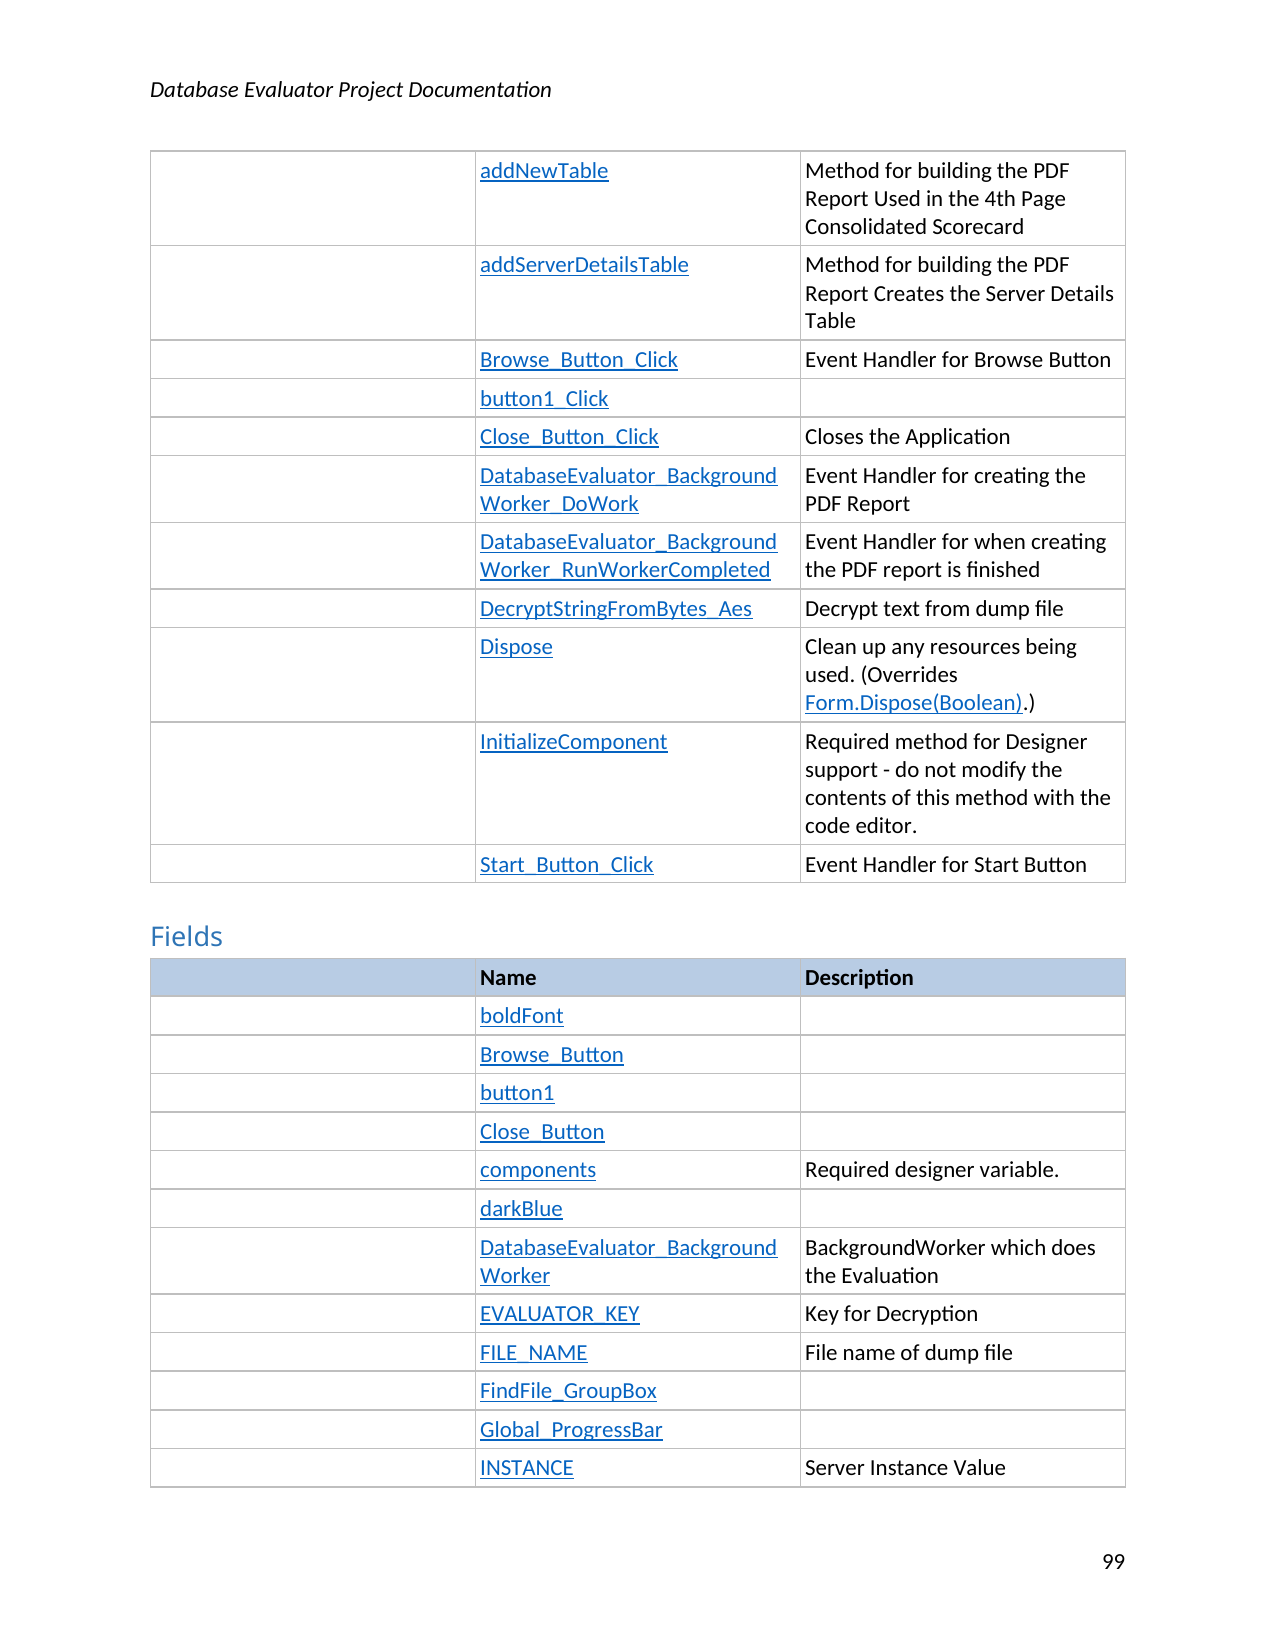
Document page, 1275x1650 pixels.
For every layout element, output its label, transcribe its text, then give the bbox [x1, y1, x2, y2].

table_cell Dispose [476, 628, 800, 721]
subtitle Fields [150, 918, 1125, 954]
table_cell Event Handler for when creating the PDF report is finished [801, 523, 1125, 588]
table_cell Start_Button_Click [476, 845, 800, 882]
table_cell DatabaseEvaluator_BackgroundWorker_RunWorkerCompleted [476, 523, 800, 588]
table_cell [151, 379, 475, 416]
table_cell [151, 1295, 475, 1332]
table_cell [151, 1074, 475, 1111]
table_cell [151, 523, 475, 588]
table_cell File name of dump file [801, 1333, 1125, 1370]
table_cell components [476, 1151, 800, 1188]
table_cell button1_Click [476, 379, 800, 416]
table_cell [801, 1372, 1125, 1409]
table_cell [801, 1411, 1125, 1447]
table_cell [151, 152, 475, 244]
table_cell INSTANCE [476, 1449, 800, 1486]
table_cell Key for Decryption [801, 1295, 1125, 1332]
table_cell [151, 1449, 475, 1486]
table_cell Method for building the PDF Report Used in the 4th Page Consolidated Scorecard [801, 152, 1125, 244]
table_cell [151, 456, 475, 521]
table_cell Event Handler for creating the PDF Report [801, 456, 1125, 521]
table_cell DatabaseEvaluator_BackgroundWorker_DoWork [476, 456, 800, 521]
table_cell Required designer variable. [801, 1151, 1125, 1188]
table_cell [151, 1372, 475, 1409]
table_cell Browse_Button [476, 1036, 800, 1072]
table_cell FILE_NAME [476, 1333, 800, 1370]
table_cell FindFile_GroupBox [476, 1372, 800, 1409]
table_cell [801, 1074, 1125, 1111]
table_cell [151, 1113, 475, 1149]
table_cell [151, 341, 475, 378]
table_cell addNewTable [476, 152, 800, 244]
table_cell addServerDetailsTable [476, 246, 800, 339]
table_cell Server Instance Value [801, 1449, 1125, 1486]
table_cell EVALUATOR_KEY [476, 1295, 800, 1332]
table_cell [801, 379, 1125, 416]
table_cell Method for building the PDF Report Creates the Server Details Table [801, 246, 1125, 339]
table_cell [151, 1036, 475, 1072]
table_cell Event Handler for Browse Button [801, 341, 1125, 378]
table_cell [801, 1190, 1125, 1227]
table_cell DatabaseEvaluator_BackgroundWorker [476, 1228, 800, 1293]
table_cell Closes the Application [801, 418, 1125, 455]
table_cell [151, 845, 475, 882]
table_cell darkBlue [476, 1190, 800, 1227]
table_cell Global_ProgressBar [476, 1411, 800, 1447]
table_cell Close_Button [476, 1113, 800, 1149]
table_cell Clean up any resources being used. (Overrides Form.Dispose(Boolean).) [801, 628, 1125, 721]
table_cell [151, 1151, 475, 1188]
table_cell Decrypt text from dump file [801, 590, 1125, 626]
table_cell [801, 997, 1125, 1034]
table_cell [151, 418, 475, 455]
table_cell Required method for Designer support - do not modify the contents of this method with the code editor. [801, 723, 1125, 844]
table_cell Close_Button_Click [476, 418, 800, 455]
table_cell [151, 997, 475, 1034]
table_cell [801, 1113, 1125, 1149]
table_cell [151, 246, 475, 339]
table_cell [151, 1411, 475, 1447]
table_cell BackgroundWorker which does the Evaluation [801, 1228, 1125, 1293]
table_cell boldFont [476, 997, 800, 1034]
table_cell InitializeComponent [476, 723, 800, 844]
table_cell Event Handler for Start Button [801, 845, 1125, 882]
table_cell [151, 628, 475, 721]
table_cell [801, 1036, 1125, 1072]
table_header [151, 959, 475, 995]
table_cell [151, 590, 475, 626]
table_cell button1 [476, 1074, 800, 1111]
table_header Description [801, 959, 1125, 995]
table_cell [151, 1190, 475, 1227]
table_cell [151, 723, 475, 844]
table_header Name [476, 959, 800, 995]
table_cell DecryptStringFromBytes_Aes [476, 590, 800, 626]
table_cell [151, 1333, 475, 1370]
table_cell [151, 1228, 475, 1293]
table_cell Browse_Button_Click [476, 341, 800, 378]
